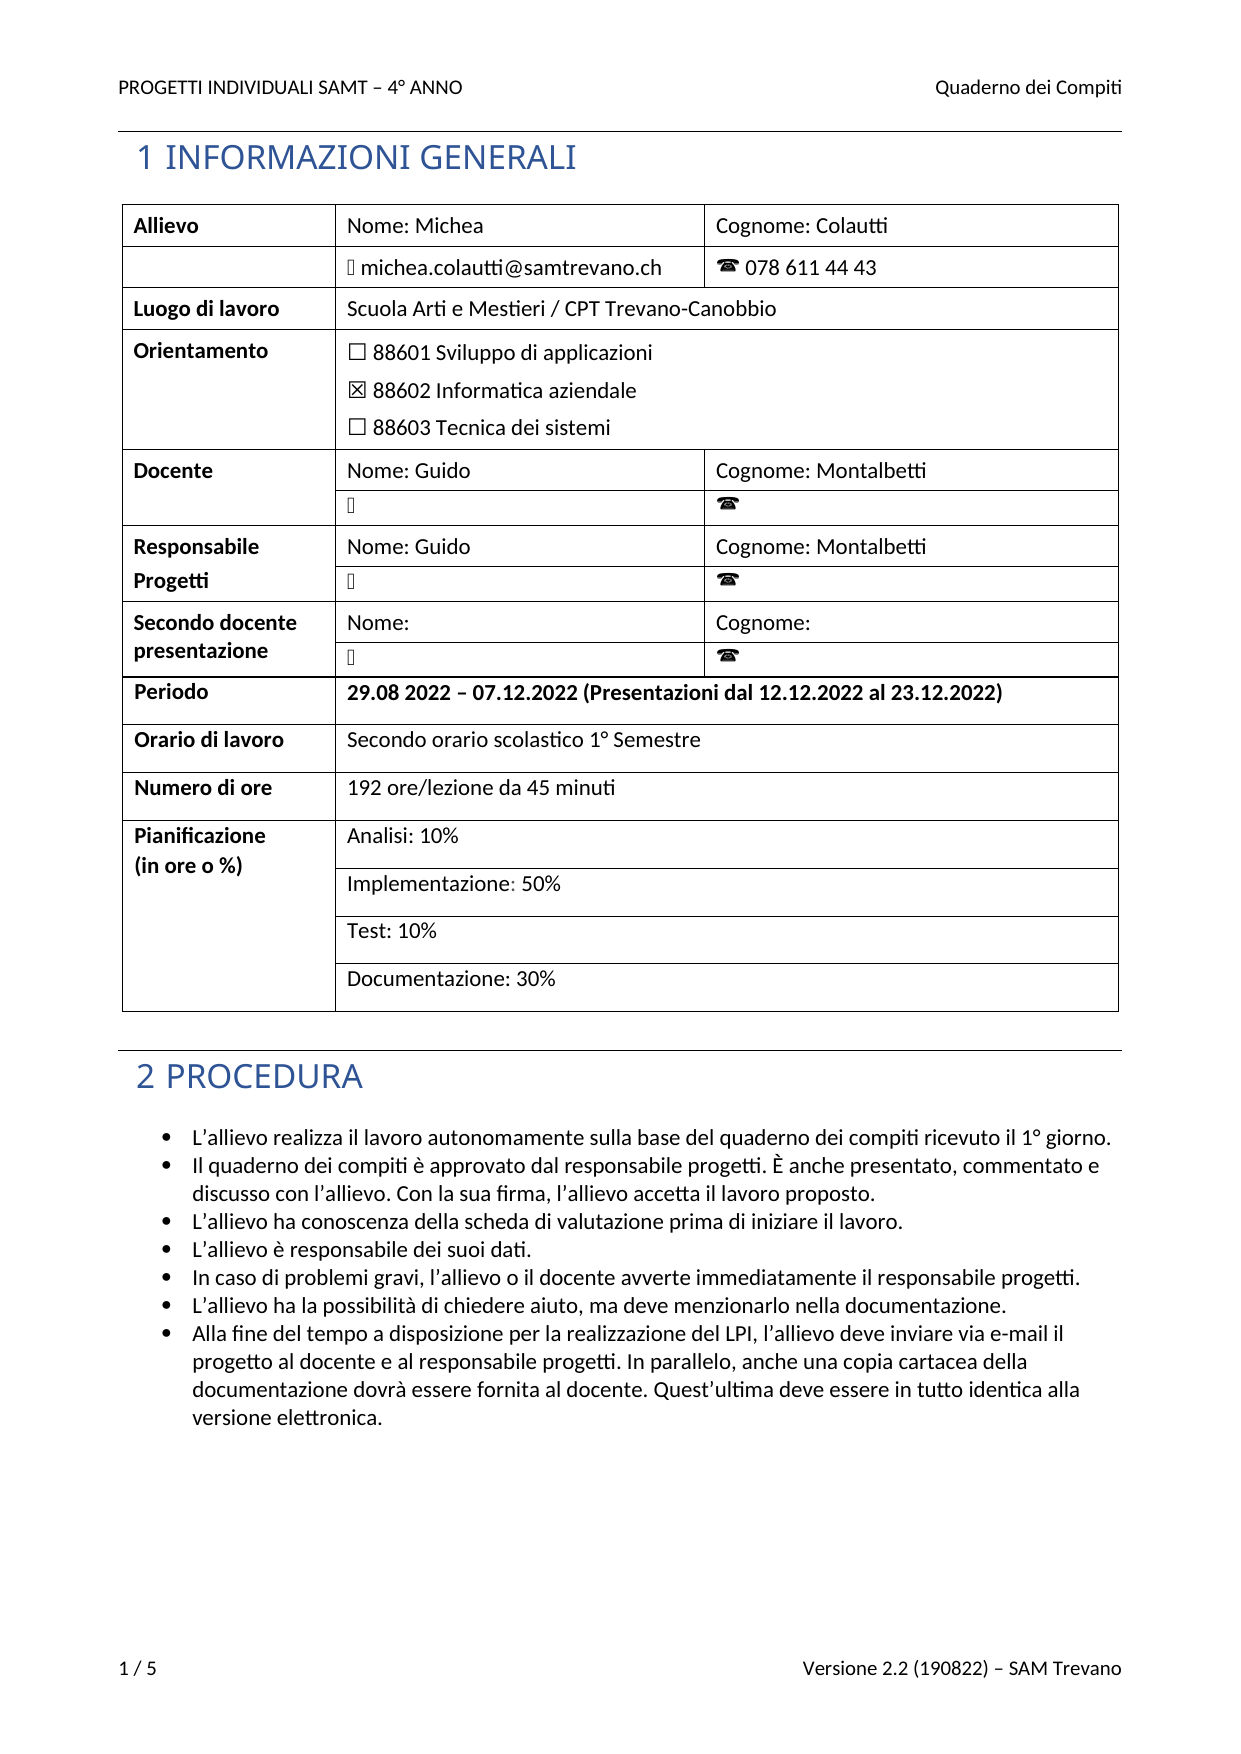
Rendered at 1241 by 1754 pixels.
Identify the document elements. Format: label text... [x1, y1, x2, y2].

table_cell Responsabile Progetti [123, 526, 335, 601]
table_cell Secondo docente presentazione [123, 602, 335, 676]
table_cell Documentazione: 30% [336, 964, 1118, 1011]
table_header Allievo [123, 205, 335, 246]
table_cell [336, 567, 704, 601]
list L’allievo realizza il lavoro autonomamente sulla base del quaderno dei compiti ricevuto il 1° giorno. [162, 1123, 1122, 1151]
list L’allievo ha la possibilità di chiedere aiuto, ma deve menzionarlo nella documentazione. [162, 1291, 1122, 1319]
table_cell 29.08 2022 – 07.12.2022 (Presentazioni dal 12.12.2022 al 23.12.2022) [336, 678, 1118, 724]
table_cell Analisi: 10% [336, 821, 1118, 868]
table_cell Cognome: Montalbetti [705, 450, 1118, 490]
table_cell 078 611 44 43 [705, 247, 1118, 287]
table_cell Luogo di lavoro [123, 288, 335, 329]
table_cell Cognome: Montalbetti [705, 526, 1118, 566]
table_header Cognome: Colautti [705, 205, 1118, 246]
table_cell michea.colautti@samtrevano.ch [336, 247, 704, 287]
table_cell Nome: Guido [336, 526, 704, 566]
list L’allievo è responsabile dei suoi dati. [162, 1235, 1122, 1263]
table_cell Secondo orario scolastico 1° Semestre [336, 725, 1118, 772]
table_cell [705, 491, 1118, 524]
table_header Nome: Michea [336, 205, 704, 246]
table_cell Pianificazione (in ore o %) [123, 821, 335, 1011]
table_cell Periodo [123, 678, 335, 724]
list In caso di problemi gravi, l’allievo o il docente avverte immediatamente il responsabile progetti. [162, 1263, 1122, 1291]
table_cell [705, 643, 1118, 676]
table_cell [705, 567, 1118, 601]
table_cell [336, 491, 704, 524]
table_cell [123, 247, 335, 287]
table_cell 88601 Sviluppo di applicazioni 88602 Informatica aziendale 88603 Tecnica dei sistemi [336, 330, 1118, 449]
list Alla fine del tempo a disposizione per la realizzazione del LPI, l’allievo deve inviare via e-mail il progetto al docente e al responsabile progetti. In parallelo, anche una copia cartacea della documentazione dovrà essere fornita al docente. Quest’ultima deve essere in tutto identica alla versione elettronica. [162, 1319, 1122, 1431]
table_cell Cognome: [705, 602, 1118, 642]
subtitle PROCEDURA [118, 1051, 1122, 1098]
table_cell Orario di lavoro [123, 725, 335, 772]
subtitle INFORMAZIONI GENERALI [118, 132, 1122, 179]
table_cell [336, 643, 704, 676]
table_cell Test: 10% [336, 917, 1118, 963]
list L’allievo ha conoscenza della scheda di valutazione prima di iniziare il lavoro. [162, 1207, 1122, 1235]
table_cell Scuola Arti e Mestieri / CPT Trevano-Canobbio [336, 288, 1118, 329]
table_cell Nome: [336, 602, 704, 642]
table_cell 192 ore/lezione da 45 minuti [336, 773, 1118, 820]
table_cell Implementazione: 50% [336, 869, 1118, 916]
table_cell Orientamento [123, 330, 335, 449]
list Il quaderno dei compiti è approvato dal responsabile progetti. È anche presentato, commentato e discusso con l’allievo. Con la sua firma, l’allievo accetta il lavoro proposto. [162, 1151, 1122, 1207]
table_cell Numero di ore [123, 773, 335, 820]
table_cell Nome: Guido [336, 450, 704, 490]
table_cell Docente [123, 450, 335, 524]
